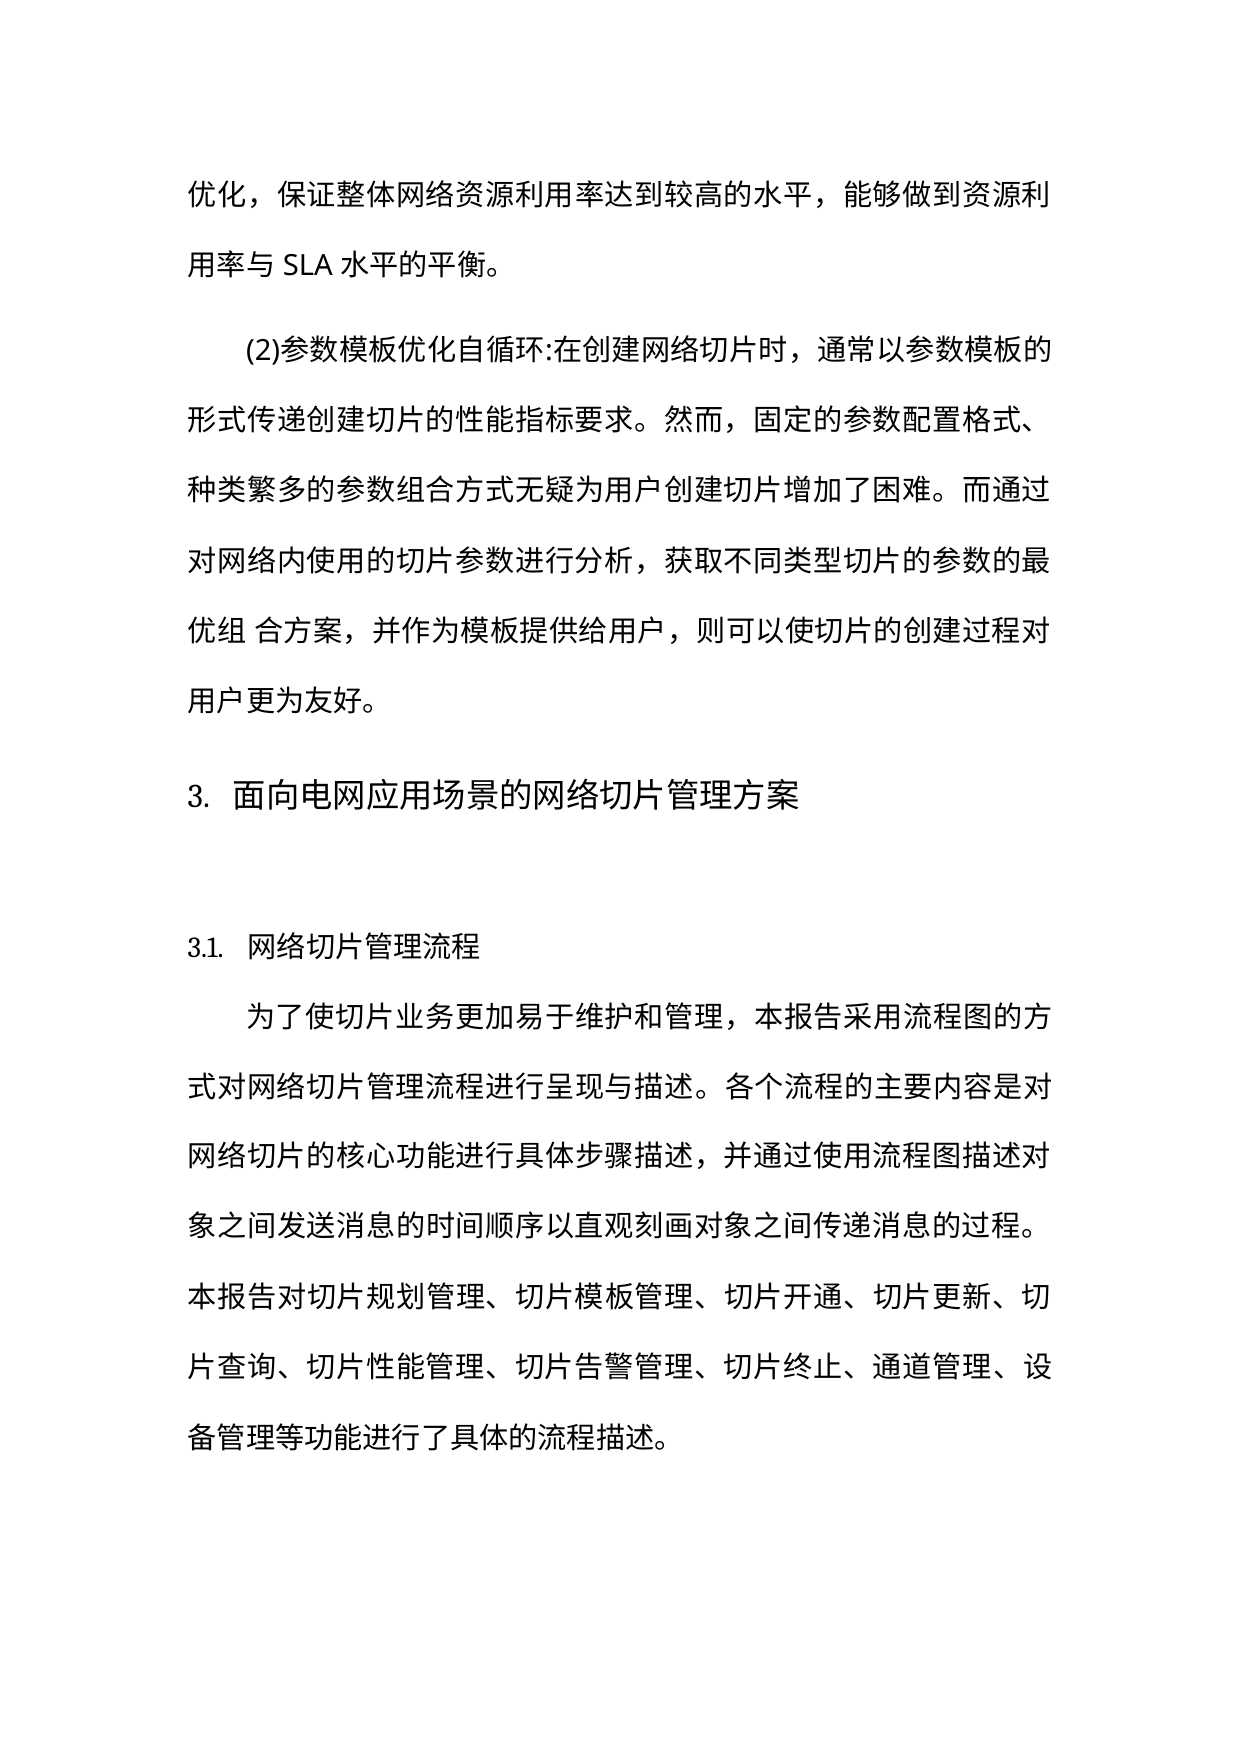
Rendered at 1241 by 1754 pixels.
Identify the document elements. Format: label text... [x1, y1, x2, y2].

text (2)参数模板优化自循环:在创建网络切片时，通常以参数模板的形式传递创建切片的性能指标要求。然而，固定的参数配置格式、种类繁多的参数组合方式无疑为用户创建切片增加了困难。而通过对网络内使用的切片参数进行分析，获取不同类型切片的参数的最优组 合方案，并作为模板提供给用户，则可以使切片的创建过程对用户更为友好。 [187, 317, 1053, 732]
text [187, 162, 1053, 297]
subtitle 网络切片管理流程 [187, 914, 1053, 979]
subtitle 面向电网应用场景的网络切片管理方案 [187, 761, 1053, 826]
text 为了使切片业务更加易于维护和管理，本报告采用流程图的方式对网络切片管理流程进行呈现与描述。各个流程的主要内容是对网络切片的核心功能进行具体步骤描述，并通过使用流程图描述对象之间发送消息的时间顺序以直观刻画对象之间传递消息的过程。本报告对切片规划管理、切片模板管理、切片开通、切片更新、切片查询、切片性能管理、切片告警管理、切片终止、通道管理、设备管理等功能进行了具体的流程描述。 [187, 982, 1053, 1468]
